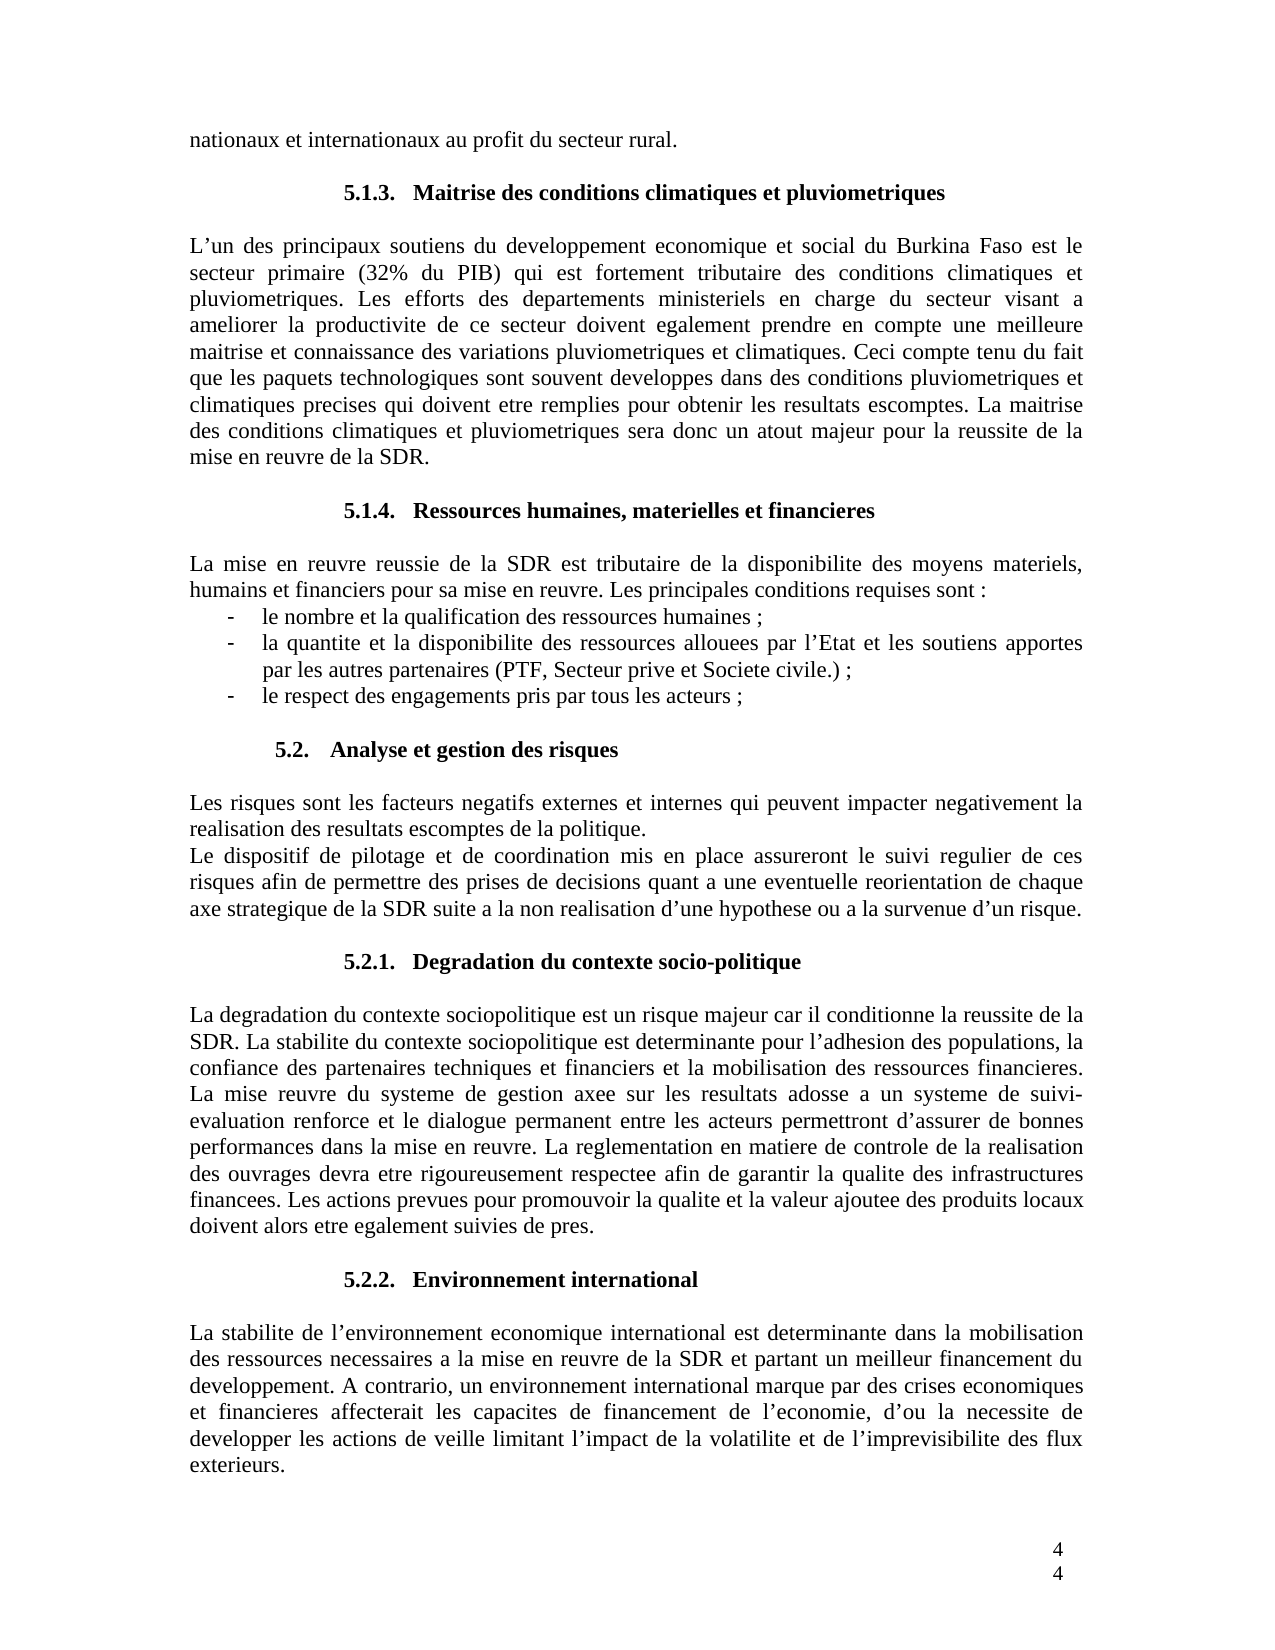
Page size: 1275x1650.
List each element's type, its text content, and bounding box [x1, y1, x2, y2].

text La stabilite de l’environnement economique international est determinante dans la mobilisation des ressources necessaires a la mise en reuvre de la SDR et partant un meilleur financement du developpement. A contrario, un environnement international marque par des crises economiques et financieres affecterait les capacites de financement de l’economie, d’ou la necessite de developper les actions de veille limitant l’impact de la volatilite et de l’imprevisibilite des flux exterieurs. [189, 1319, 1085, 1477]
subtitle Environnement international [343, 1266, 1085, 1292]
list le respect des engagements pris par tous les acteurs ; [189, 682, 1085, 709]
text La mise en reuvre reussie de la SDR est tributaire de la disponibilite des moyens materiels, humains et financiers pour sa mise en reuvre. Les principales conditions requises sont : [189, 550, 1085, 603]
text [189, 126, 1085, 152]
list le nombre et la qualification des ressources humaines ; [189, 603, 1085, 629]
subtitle Maitrise des conditions climatiques et pluviometriques [343, 179, 1085, 205]
text Le dispositif de pilotage et de coordination mis en place assureront le suivi regulier de ces risques afin de permettre des prises de decisions quant a une eventuelle reorientation de chaque axe strategique de la SDR suite a la non realisation d’une hypothese ou a la survenue d’un risque. [189, 842, 1085, 921]
subtitle Ressources humaines, materielles et financieres [343, 497, 1085, 523]
text L’un des principaux soutiens du developpement economique et social du Burkina Faso est le secteur primaire (32% du PIB) qui est fortement tributaire des conditions climatiques et pluviometriques. Les efforts des departements ministeriels en charge du secteur visant a ameliorer la productivite de ce secteur doivent egalement prendre en compte une meilleure maitrise et connaissance des variations pluviometriques et climatiques. Ceci compte tenu du fait que les paquets technologiques sont souvent developpes dans des conditions pluviometriques et climatiques precises qui doivent etre remplies pour obtenir les resultats escomptes. La maitrise des conditions climatiques et pluviometriques sera donc un atout majeur pour la reussite de la mise en reuvre de la SDR. [189, 232, 1085, 470]
text Les risques sont les facteurs negatifs externes et internes qui peuvent impacter negativement la realisation des resultats escomptes de la politique. [189, 789, 1085, 842]
list la quantite et la disponibilite des ressources allouees par l’Etat et les soutiens apportes par les autres partenaires (PTF, Secteur prive et Societe civile.) ; [227, 629, 1085, 682]
text La degradation du contexte sociopolitique est un risque majeur car il conditionne la reussite de la SDR. La stabilite du contexte sociopolitique est determinante pour l’adhesion des populations, la confiance des partenaires techniques et financiers et la mobilisation des ressources financieres. La mise reuvre du systeme de gestion axee sur les resultats adosse a un systeme de suivi-evaluation renforce et le dialogue permanent entre les acteurs permettront d’assurer de bonnes performances dans la mise en reuvre. La reglementation en matiere de controle de la realisation des ouvrages devra etre rigoureusement respectee afin de garantir la qualite des infrastructures financees. Les actions prevues pour promouvoir la qualite et la valeur ajoutee des produits locaux doivent alors etre egalement suivies de pres. [189, 1001, 1085, 1239]
subtitle Analyse et gestion des risques [189, 736, 1085, 762]
subtitle Degradation du contexte socio-politique [343, 948, 1085, 974]
